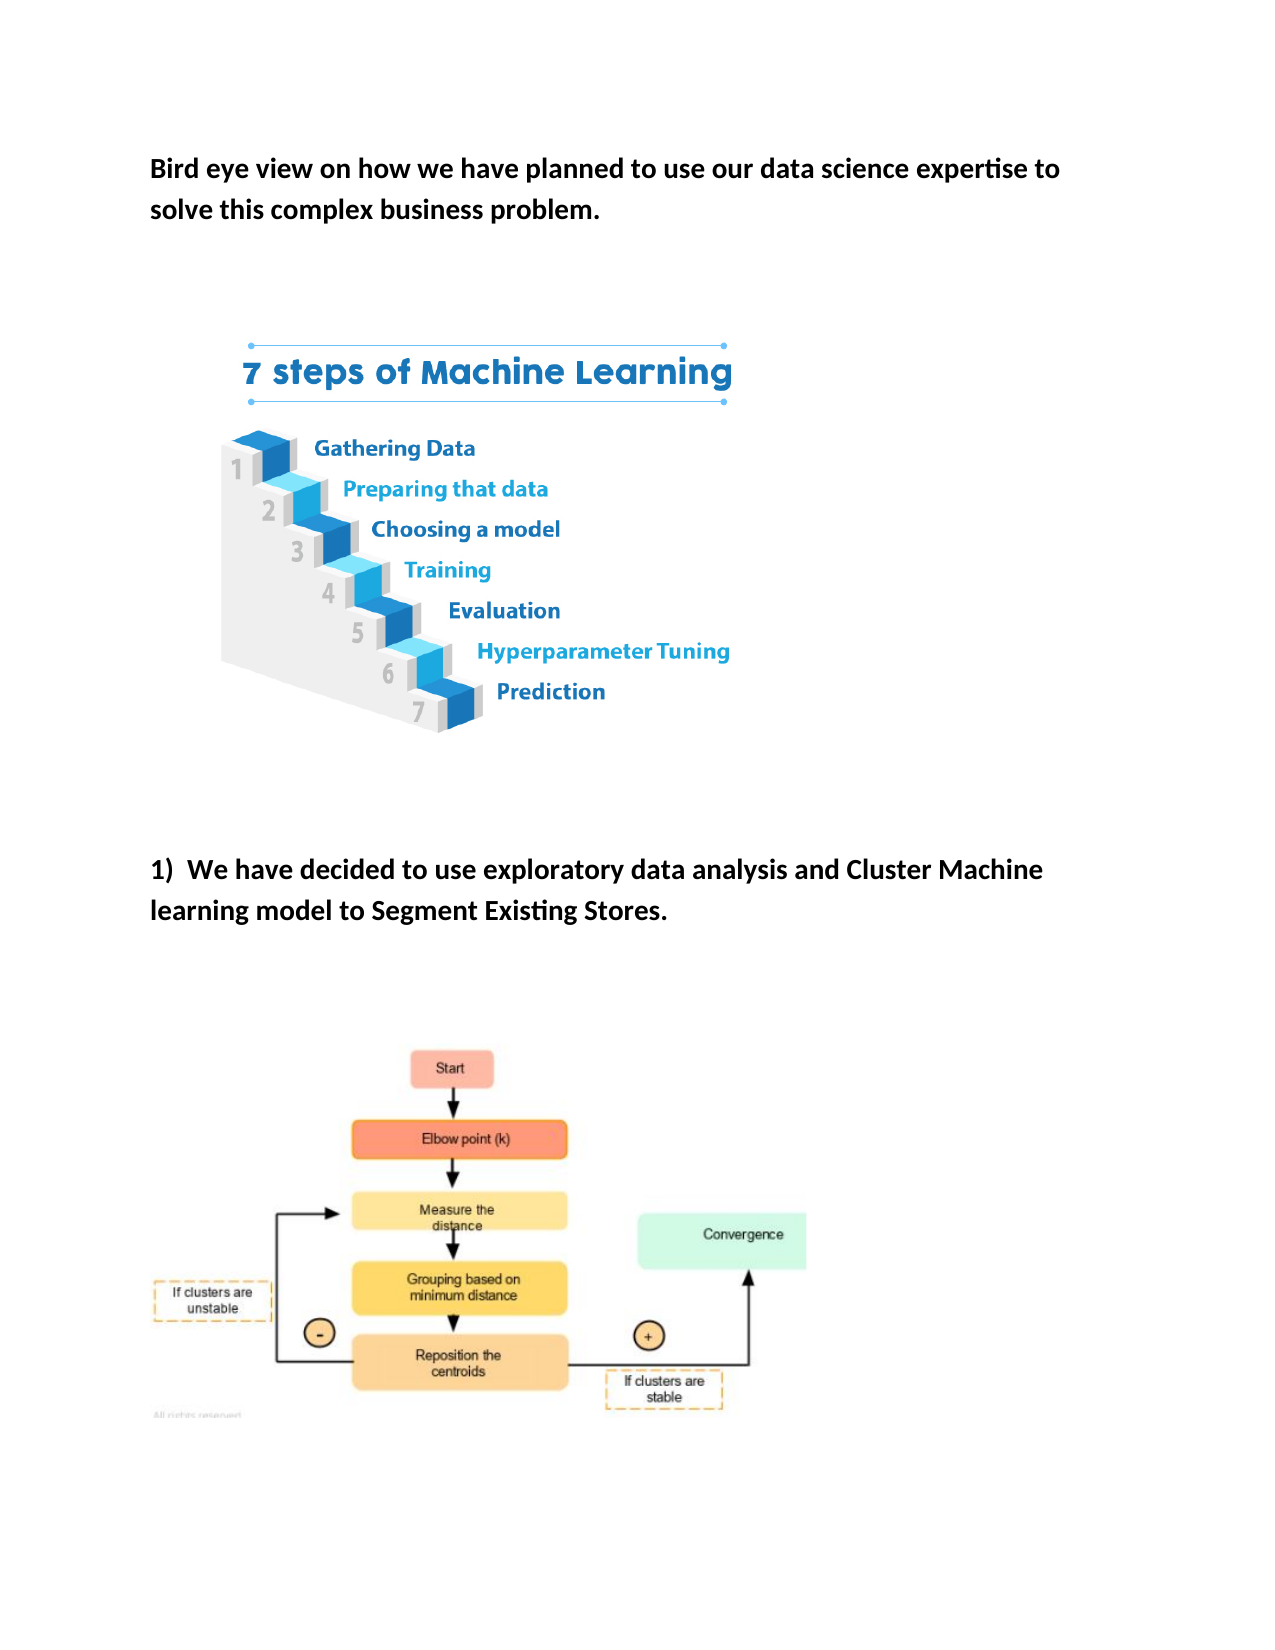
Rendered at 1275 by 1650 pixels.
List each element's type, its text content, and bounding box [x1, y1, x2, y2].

text Bird eye view on how we have planned to use our data science expertise to solve this complex business problem. [150, 150, 1125, 227]
picture [150, 1007, 807, 1418]
text 1) We have decided to use exploratory data analysis and Cluster Machine learning model to Segment Existing Stores. [150, 851, 1125, 928]
picture [150, 314, 826, 765]
